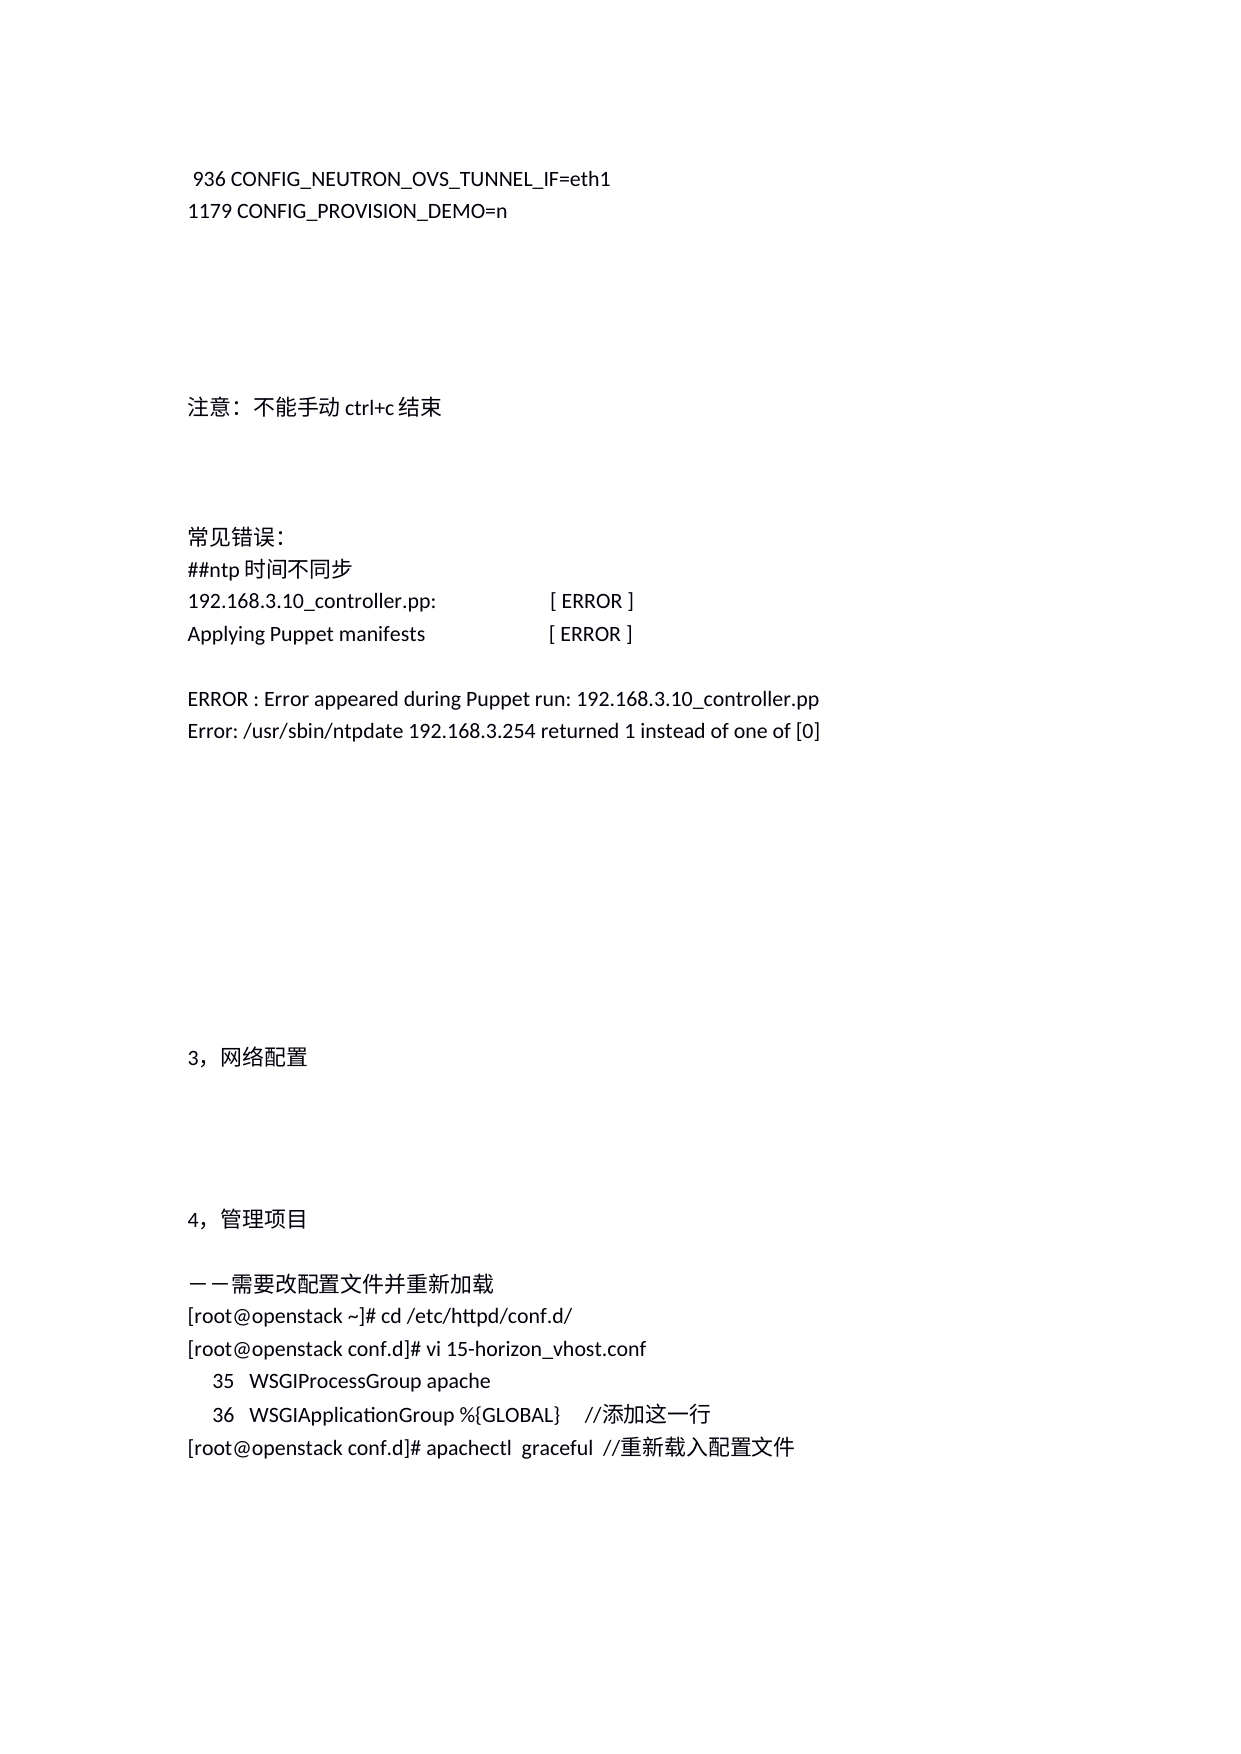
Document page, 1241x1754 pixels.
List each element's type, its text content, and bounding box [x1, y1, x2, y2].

text ERROR : Error appeared during Puppet run: 192.168.3.10_controller.pp [187, 682, 1053, 714]
text 4，管理项目 [187, 1202, 1053, 1234]
text 3，网络配置 [187, 1039, 1053, 1072]
text 36 WSGIApplicationGroup %{GLOBAL} //添加这一行 [187, 1397, 1053, 1429]
text Applying Puppet manifests [ ERROR ] [187, 617, 1053, 649]
text 192.168.3.10_controller.pp: [ ERROR ] [187, 584, 1053, 617]
text 35 WSGIProcessGroup apache [187, 1364, 1053, 1397]
text 常见错误： [187, 519, 1053, 552]
text 1179 CONFIG_PROVISION_DEMO=n [187, 194, 1053, 227]
text ##ntp时间不同步 [187, 552, 1053, 584]
text [root@openstack ~]# cd /etc/httpd/conf.d/ [187, 1299, 1053, 1332]
text －－需要改配置文件并重新加载 [187, 1267, 1053, 1299]
text Error: /usr/sbin/ntpdate 192.168.3.254 returned 1 instead of one of [0] [187, 714, 1053, 747]
text [root@openstack conf.d]# vi 15-horizon_vhost.conf [187, 1332, 1053, 1364]
text [root@openstack conf.d]# apachectl graceful //重新载入配置文件 [187, 1429, 1053, 1462]
text 936 CONFIG_NEUTRON_OVS_TUNNEL_IF=eth1 [187, 162, 1053, 194]
text 注意：不能手动ctrl+c结束 [187, 389, 1053, 422]
